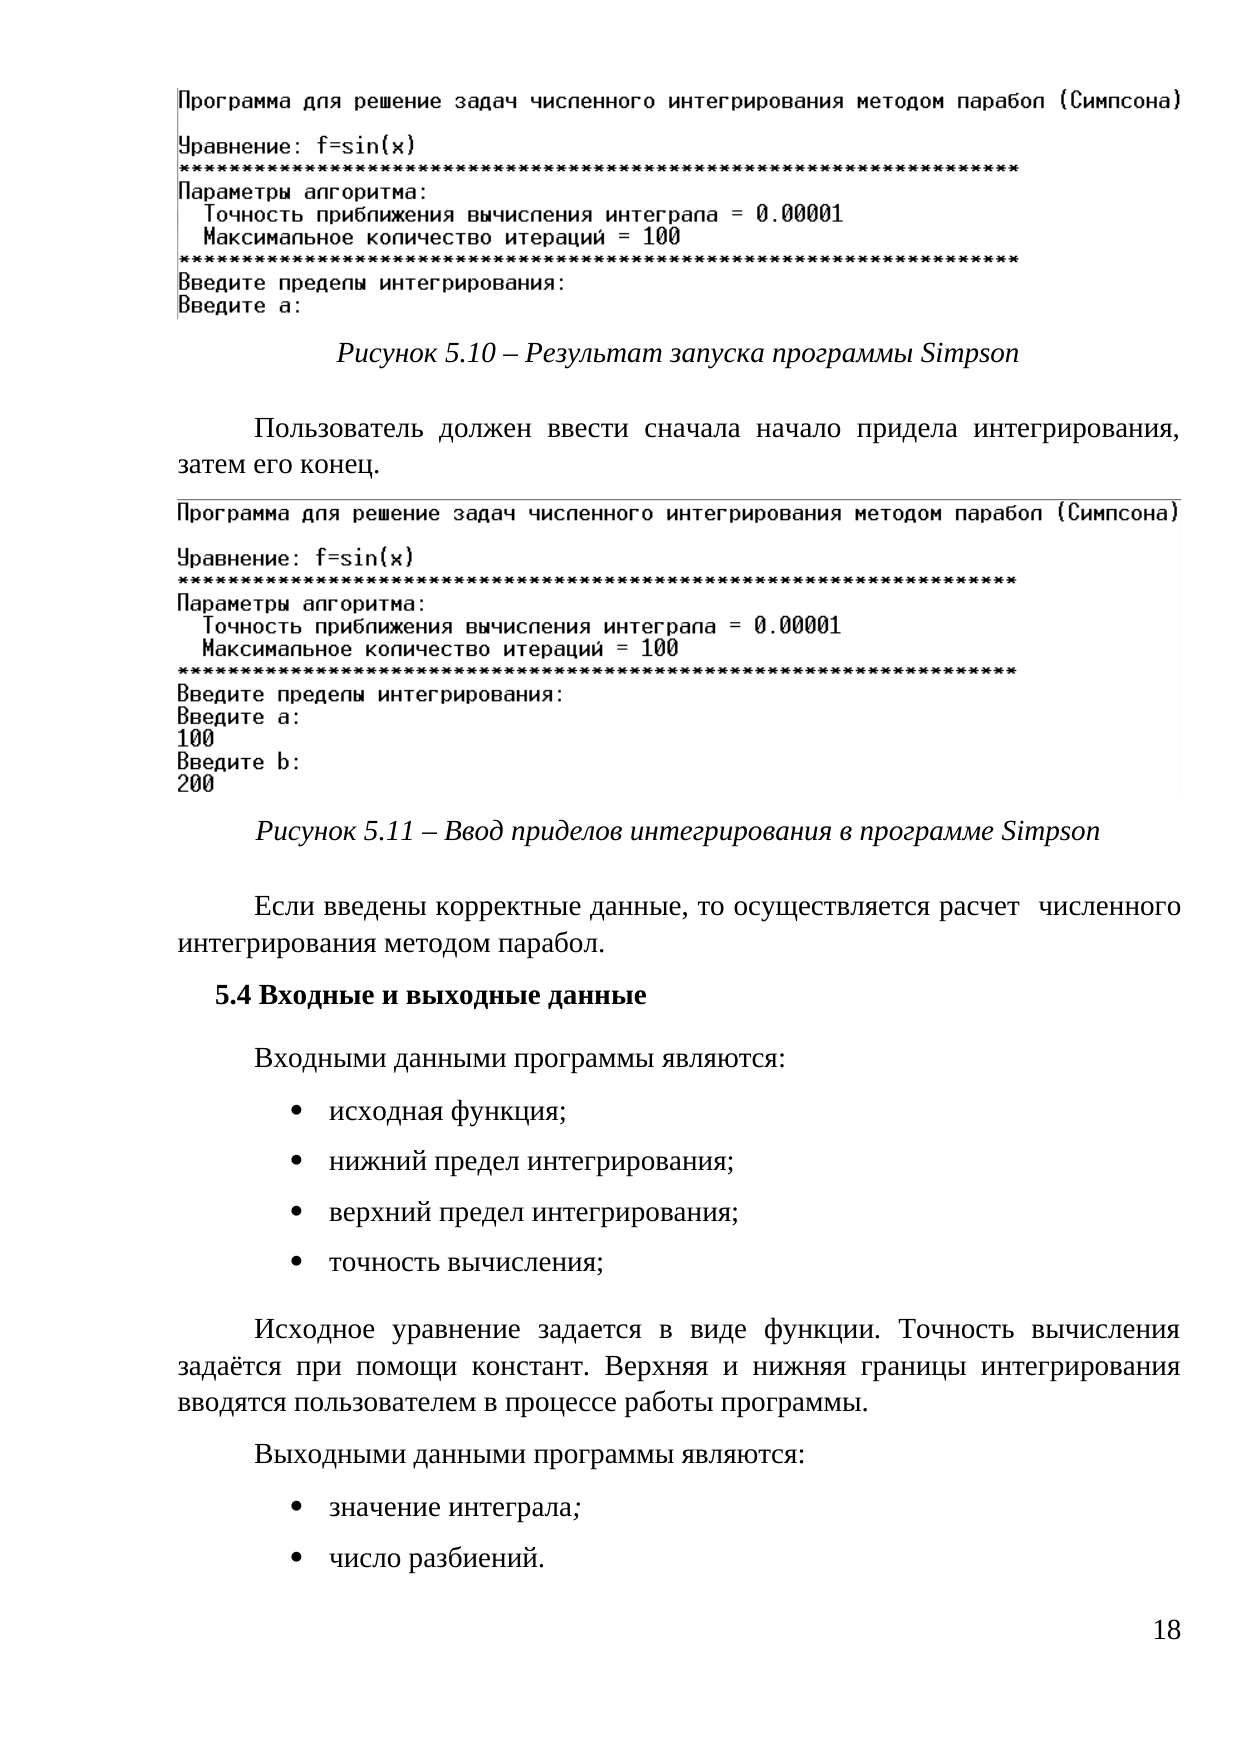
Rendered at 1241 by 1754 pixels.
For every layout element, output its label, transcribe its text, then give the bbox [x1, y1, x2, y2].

picture [177, 88, 1182, 319]
text Выходными данными программы являются: [177, 1437, 1181, 1470]
text Пользователь должен ввести сначала начало придела интегрирования, затем его конец. [177, 410, 1181, 480]
list значение интеграла; [291, 1489, 1181, 1523]
text Если введены корректные данные, то осуществляется расчет численного интегрирования методом парабол. [177, 888, 1181, 958]
picture [177, 499, 1182, 797]
text Входными данными программы являются: [177, 1040, 1181, 1074]
list число разбиений. [291, 1540, 1181, 1573]
subtitle 5.4 Входные и выходные данные [215, 977, 1181, 1011]
list нижний предел интегрирования; [291, 1143, 1181, 1177]
list верхний предел интегрирования; [291, 1194, 1181, 1228]
text Исходное уравнение задается в виде функции. Точность вычисления задаётся при помощи констант. Верхняя и нижняя границы интегрирования вводятся пользователем в процессе работы программы. [177, 1311, 1181, 1417]
list исходная функция; [291, 1093, 1181, 1127]
list точность вычисления; [291, 1244, 1181, 1278]
